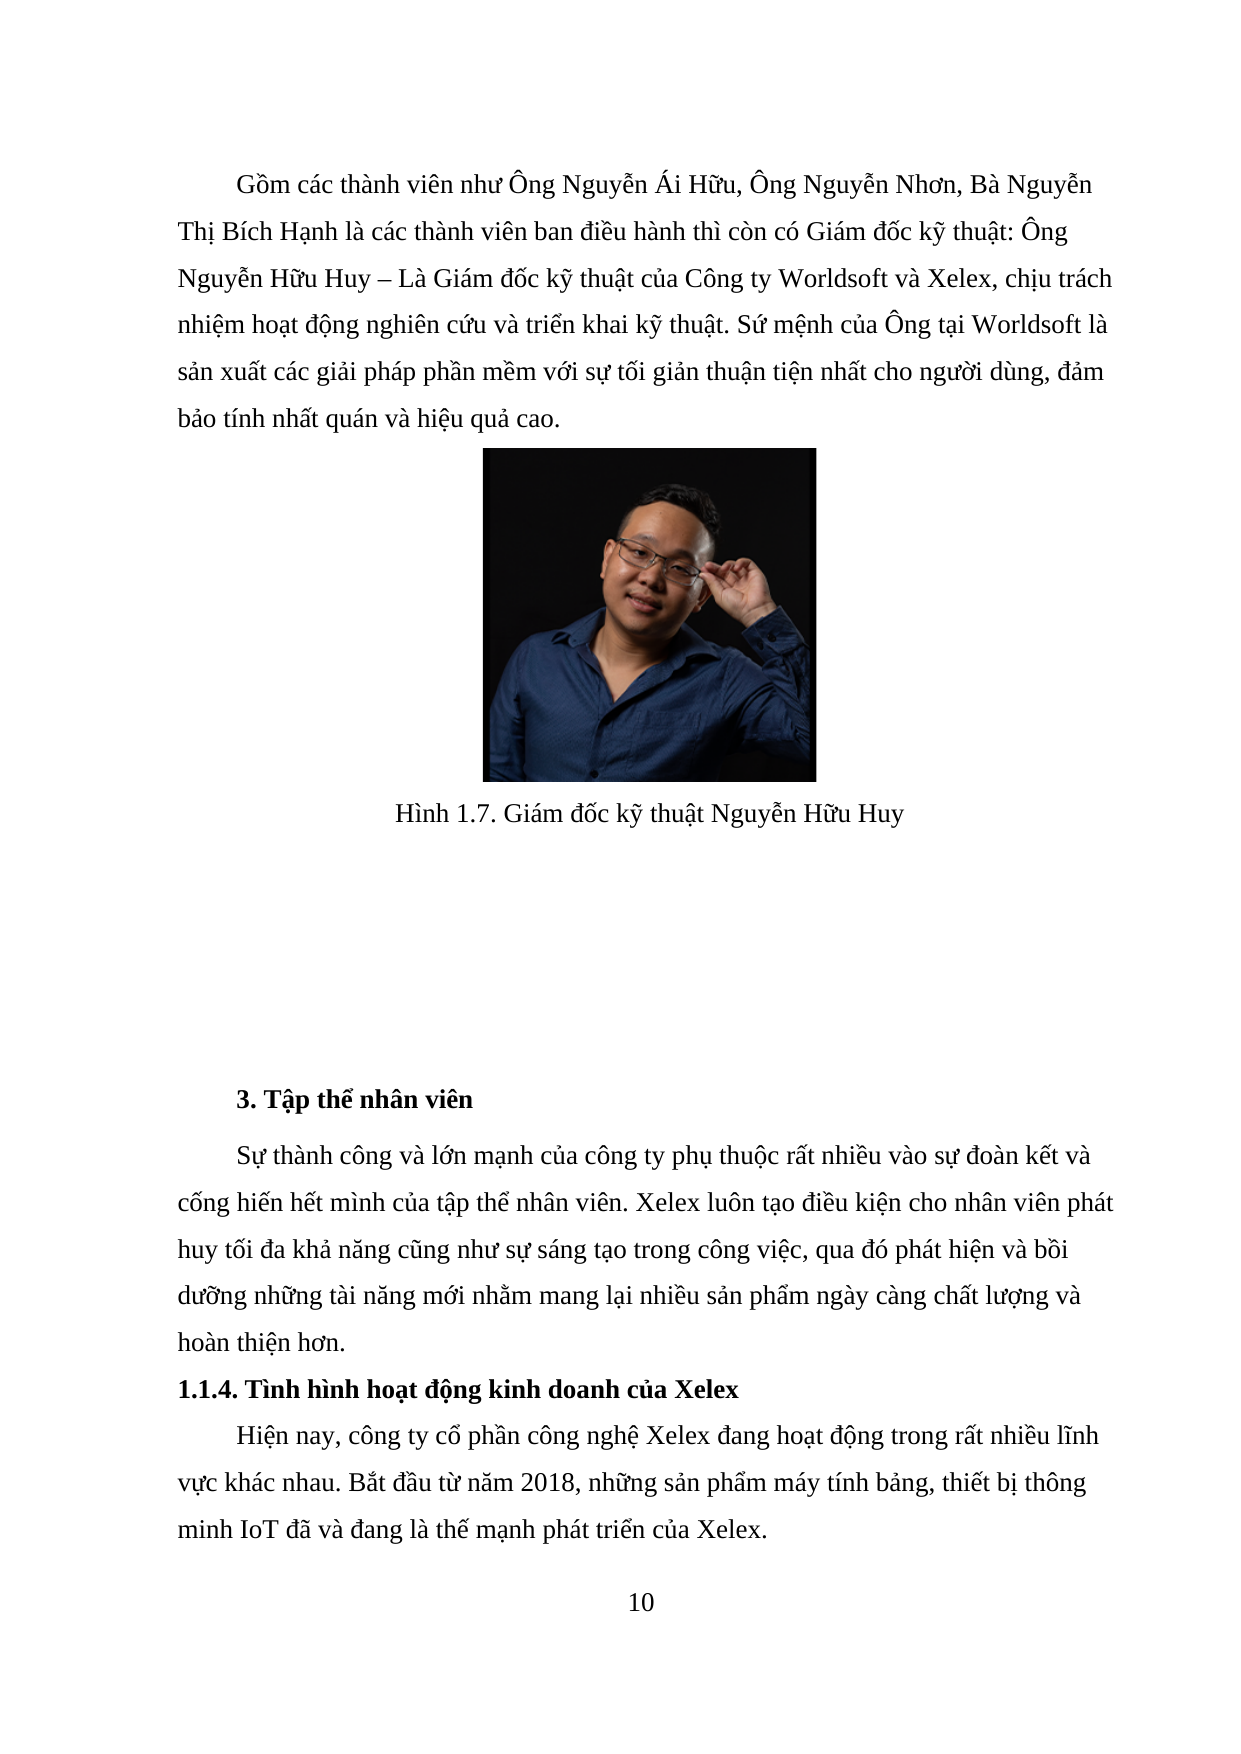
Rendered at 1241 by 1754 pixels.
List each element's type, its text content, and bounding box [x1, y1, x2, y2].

list 3. Tập thể nhân viên [177, 1083, 1122, 1114]
subtitle 1.1.4. Tình hình hoạt động kinh doanh của Xelex [177, 1373, 1122, 1404]
text Sự thành công và lớn mạnh của công ty phụ thuộc rất nhiều vào sự đoàn kết và cống hiến hết mình của tập thể nhân viên. Xelex luôn tạo điều kiện cho nhân viên phát huy tối đa khả năng cũng như sự sáng tạo trong công việc, qua đó phát hiện và bồi dưỡng những tài năng mới nhằm mang lại nhiều sản phẩm ngày càng chất lượng và hoàn thiện hơn. [177, 1139, 1122, 1357]
text Hình 1.7. Giám đốc kỹ thuật Nguyễn Hữu Huy [177, 797, 1122, 829]
picture [482, 448, 817, 782]
text Hiện nay, công ty cổ phần công nghệ Xelex đang hoạt động trong rất nhiều lĩnh vực khác nhau. Bắt đầu từ năm 2018, những sản phẩm máy tính bảng, thiết bị thông minh IoT đã và đang là thế mạnh phát triển của Xelex. [177, 1419, 1122, 1544]
text Gồm các thành viên như Ông Nguyễn Ái Hữu, Ông Nguyễn Nhơn, Bà Nguyễn Thị Bích Hạnh là các thành viên ban điều hành thì còn có Giám đốc kỹ thuật: Ông Nguyễn Hữu Huy – Là Giám đốc kỹ thuật của Công ty Worldsoft và Xelex, chịu trách nhiệm hoạt động nghiên cứu và triển khai kỹ thuật. Sứ mệnh của Ông tại Worldsoft là sản xuất các giải pháp phần mềm với sự tối giản thuận tiện nhất cho người dùng, đảm bảo tính nhất quán và hiệu quả cao. [177, 168, 1122, 433]
